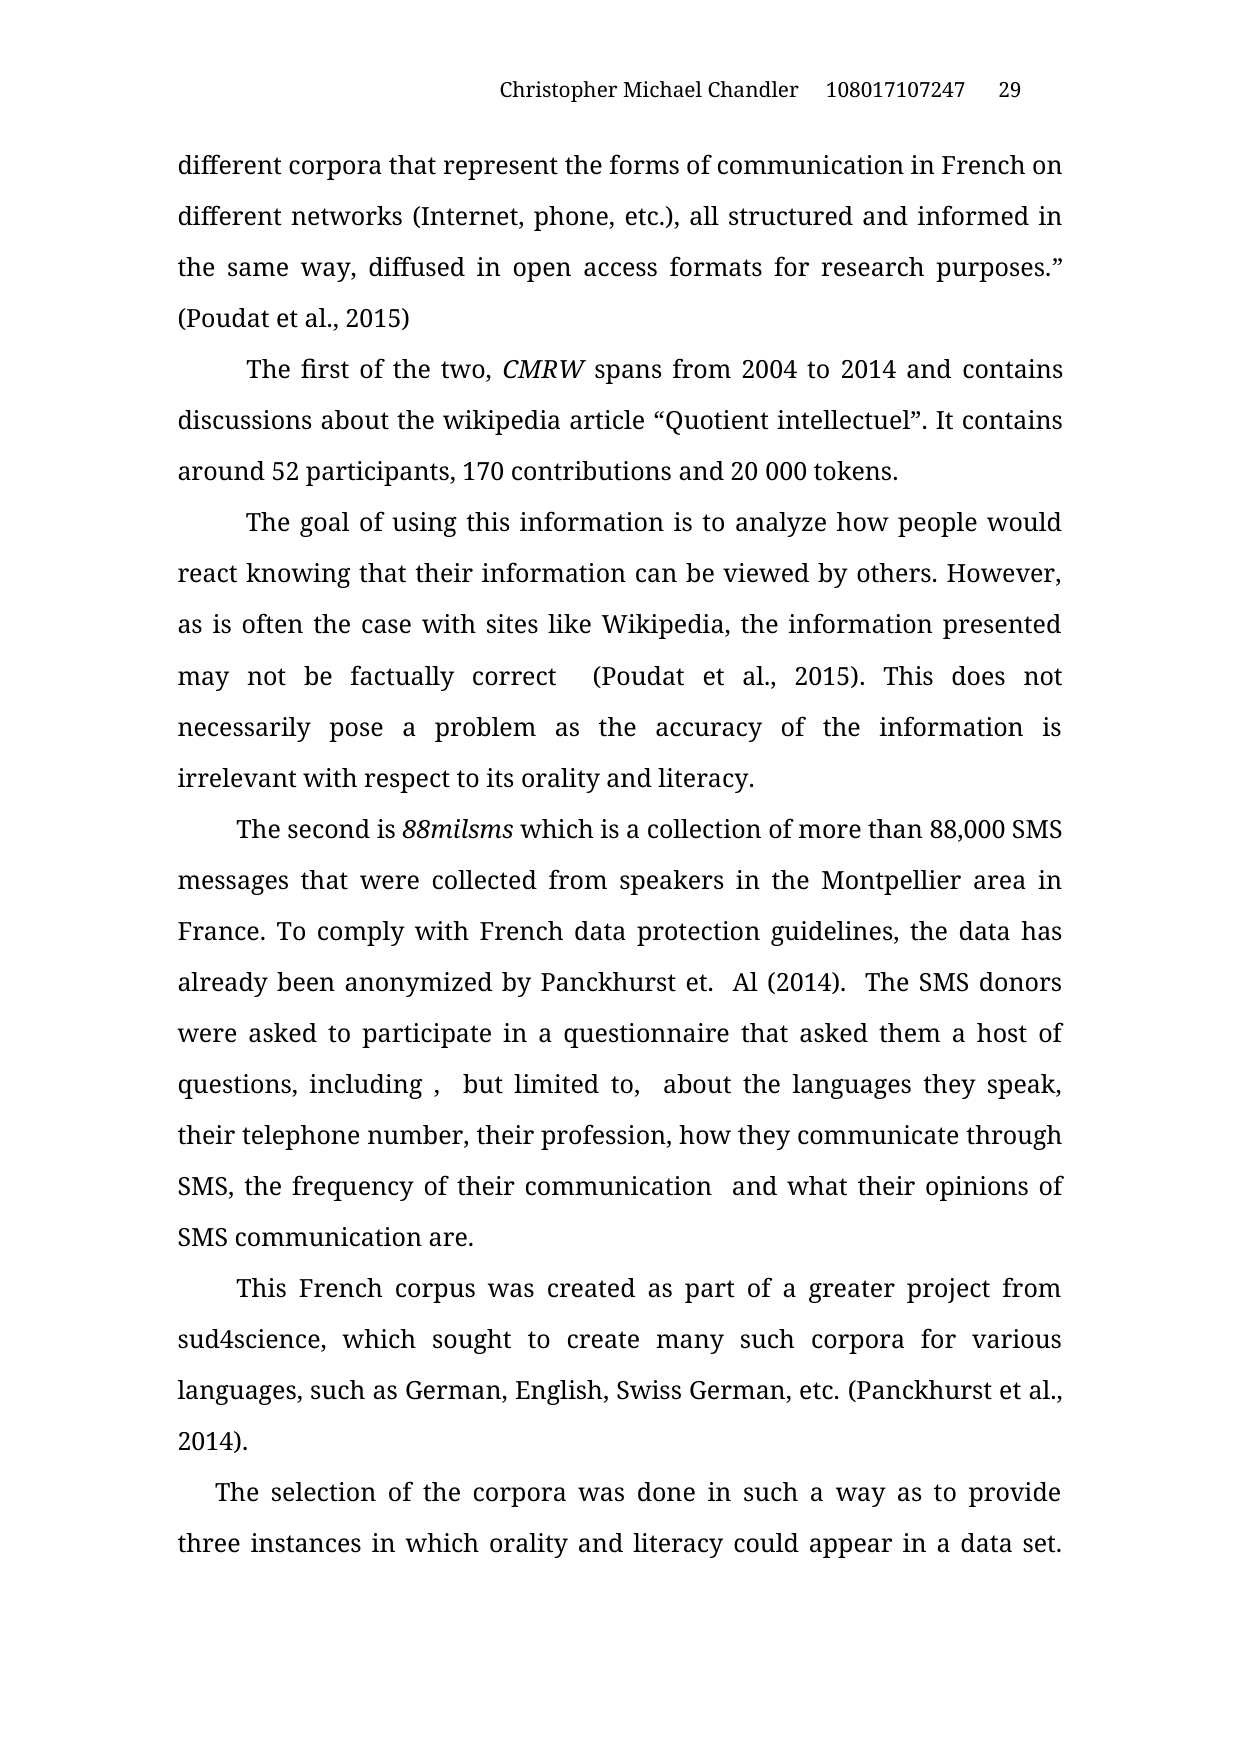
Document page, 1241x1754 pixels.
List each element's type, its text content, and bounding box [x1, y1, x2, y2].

text The second is 88milsms which is a collection of more than 88,000 SMS messages that were collected from speakers in the Montpellier area in France. To comply with French data protection guidelines, the data has already been anonymized by Panckhurst et. Al (2014). The SMS donors were asked to participate in a questionnaire that asked them a host of questions, including , but limited to, about the languages they speak, their telephone number, their profession, how they communicate through SMS, the frequency of their communication and what their opinions of SMS communication are. [177, 811, 1063, 1254]
text The goal of using this information is to analyze how people would react knowing that their information can be viewed by others. However, as is often the case with sites like Wikipedia, the information presented may not be factually correct (Poudat et al., 2015). This does not necessarily pose a problem as the accuracy of the information is irrelevant with respect to its orality and literacy. [177, 505, 1063, 794]
text The first of the two, CMRW spans from 2004 to 2014 and contains discussions about the wikipedia article “Quotient intellectuel”. It contains around 52 participants, 170 contributions and 20 000 tokens. [177, 352, 1063, 488]
text This French corpus was created as part of a greater project from sud4science, which sought to create many such corpora for various languages, such as German, English, Swiss German, etc. (Panckhurst et al., 2014). [177, 1271, 1063, 1458]
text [177, 148, 1063, 335]
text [177, 1475, 1063, 1560]
